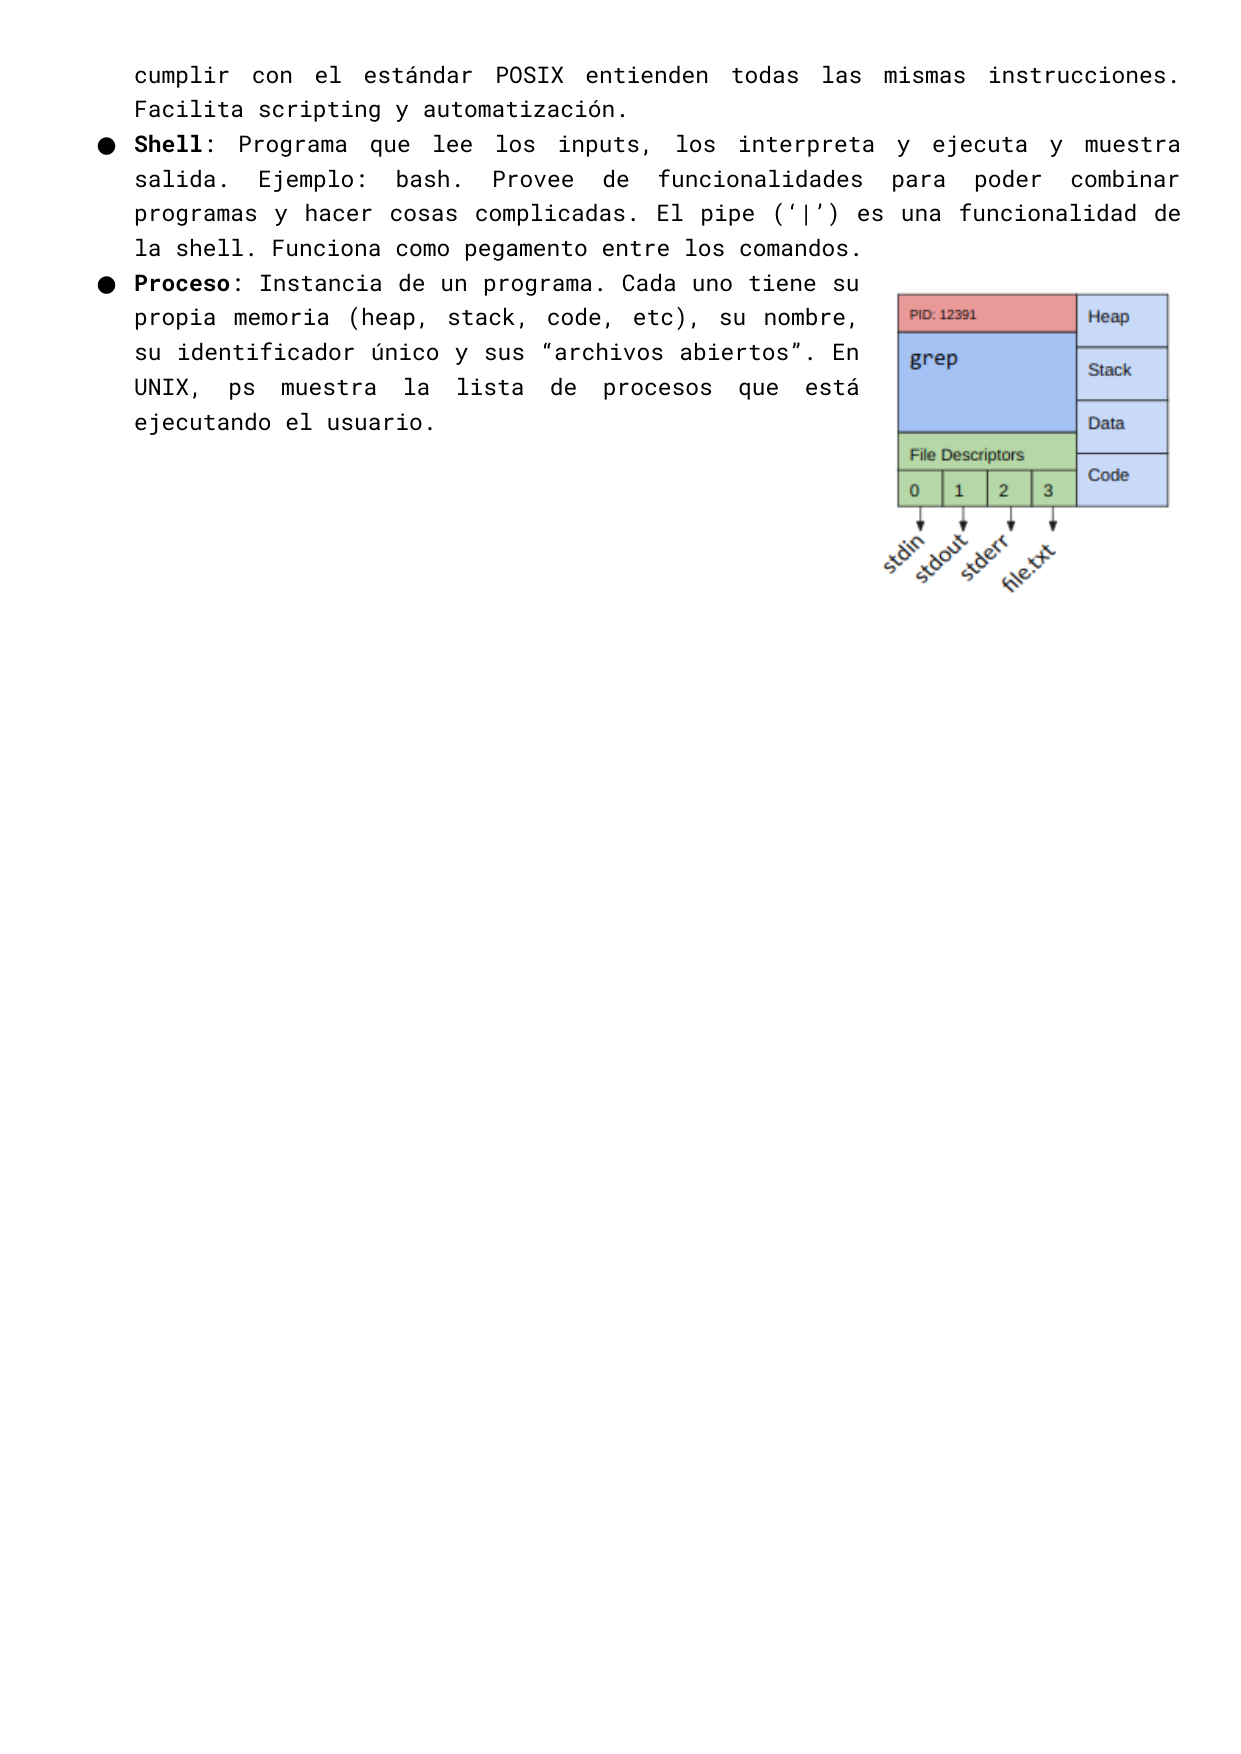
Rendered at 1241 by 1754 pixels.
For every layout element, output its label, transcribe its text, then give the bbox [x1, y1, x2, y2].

picture [879, 285, 1181, 602]
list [96, 59, 1181, 124]
list Proceso: Instancia de un programa. Cada uno tiene su propia memoria (heap, stack, code, etc), su nombre, su identificador único y sus “archivos abiertos”. En UNIX, ps muestra la lista de procesos que está ejecutando el usuario. [96, 267, 1181, 436]
list Shell: Programa que lee los inputs, los interpreta y ejecuta y muestra salida. Ejemplo: bash. Provee de funcionalidades para poder combinar programas y hacer cosas complicadas. El pipe (‘|’) es una funcionalidad de la shell. Funciona como pegamento entre los comandos. [96, 128, 1181, 263]
